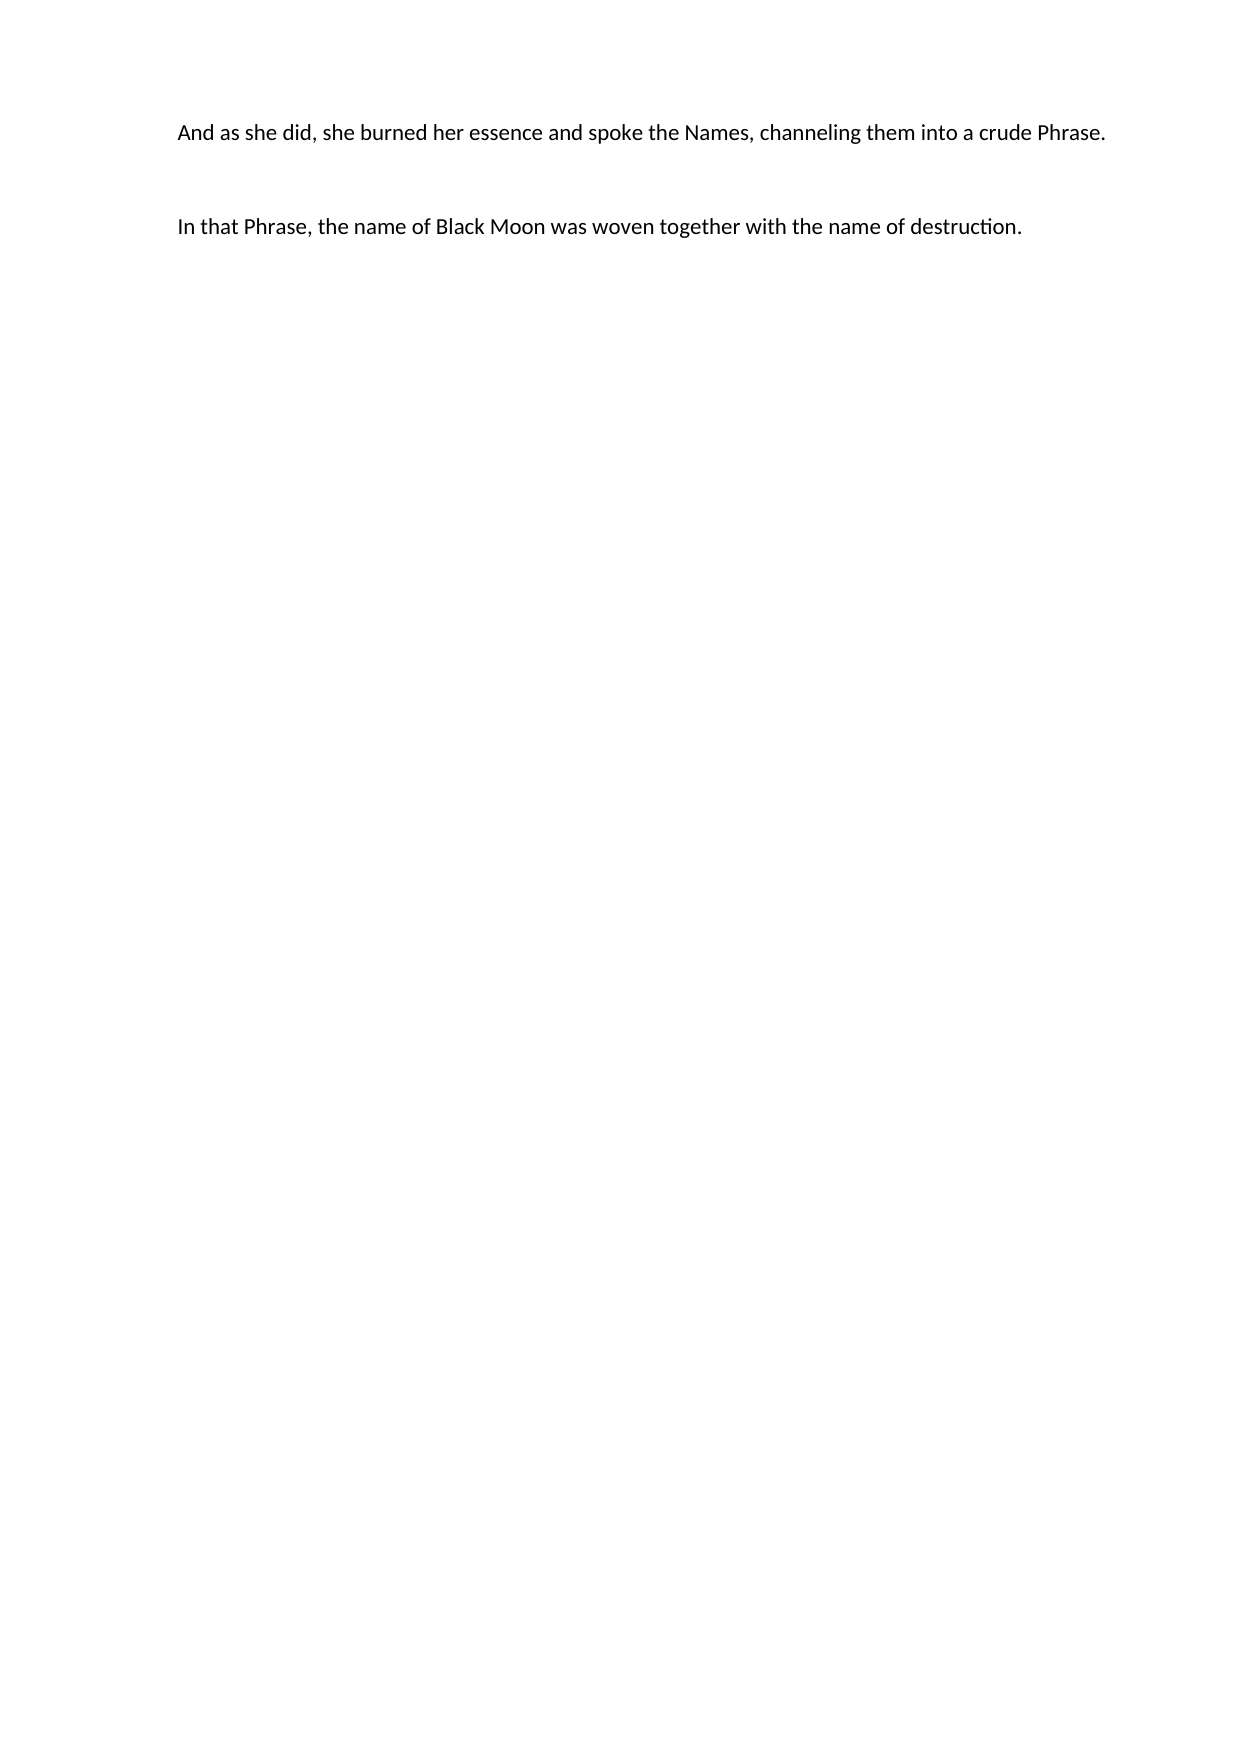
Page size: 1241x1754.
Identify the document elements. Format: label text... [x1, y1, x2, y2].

text And as she did, she burned her essence and spoke the Names, channeling them into a crude Phrase. [177, 118, 1152, 146]
text In that Phrase, the name of Black Moon was woven together with the name of destruction. [177, 212, 1152, 240]
